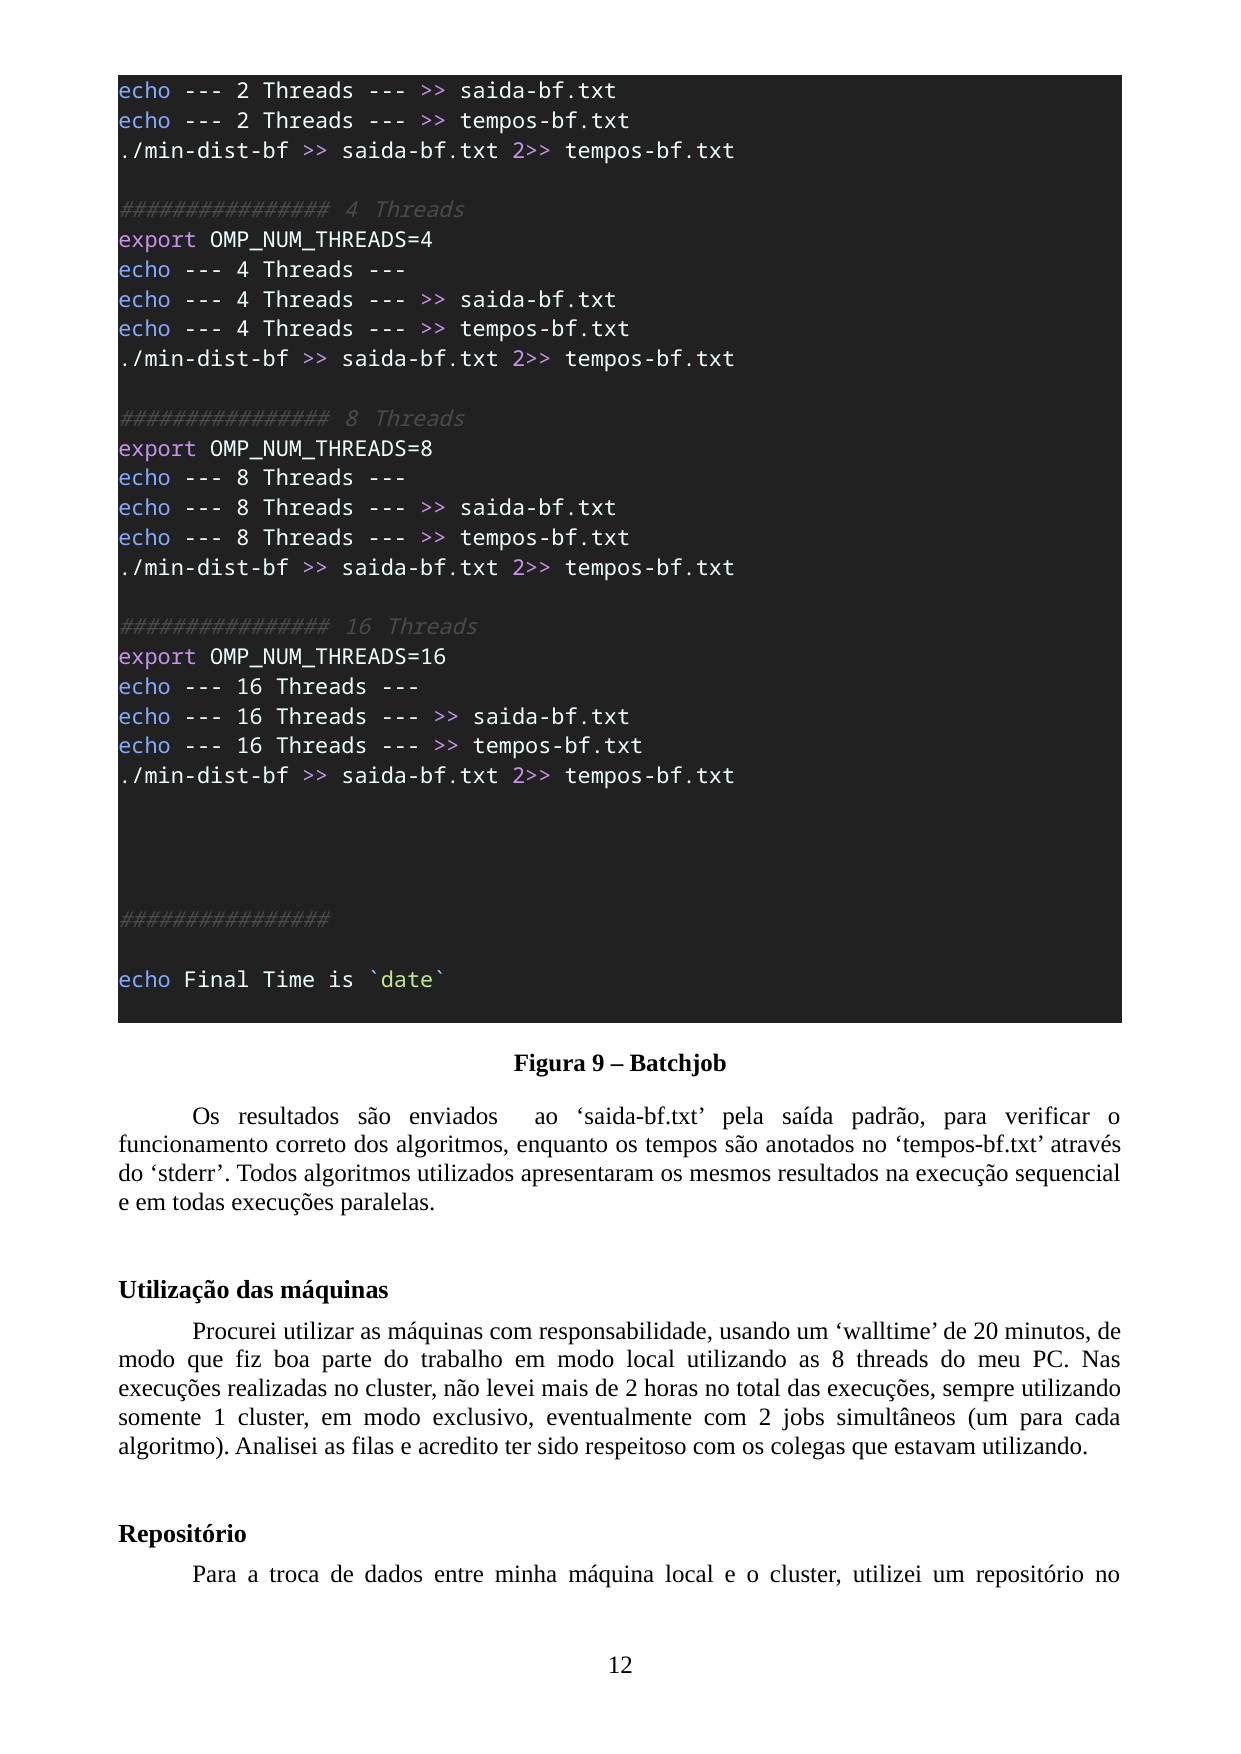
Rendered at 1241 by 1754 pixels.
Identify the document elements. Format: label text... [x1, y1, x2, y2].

text export OMP_NUM_THREADS=4 [118, 224, 1122, 254]
text Figura 9 – Batchjob [118, 1048, 1122, 1077]
text echo --- 16 Threads --- >> saida-bf.txt [118, 701, 1122, 730]
text export OMP_NUM_THREADS=8 [118, 432, 1122, 462]
text Procurei utilizar as máquinas com responsabilidade, usando um ‘walltime’ de 20 minutos, de modo que fiz boa parte do trabalho em modo local utilizando as 8 threads do meu PC. Nas execuções realizadas no cluster, não levei mais de 2 horas no total das execuções, sempre utilizando somente 1 cluster, em modo exclusivo, eventualmente com 2 jobs simultâneos (um para cada algoritmo). Analisei as filas e acredito ter sido respeitoso com os colegas que estavam utilizando. [118, 1316, 1122, 1459]
text echo --- 4 Threads --- >> saida-bf.txt [118, 283, 1122, 313]
text ./min-dist-bf >> saida-bf.txt 2>> tempos-bf.txt [118, 343, 1122, 373]
text ./min-dist-bf >> saida-bf.txt 2>> tempos-bf.txt [118, 552, 1122, 581]
text echo --- 16 Threads --- [118, 671, 1122, 701]
text echo --- 8 Threads --- [118, 462, 1122, 492]
text echo --- 8 Threads --- >> tempos-bf.txt [118, 522, 1122, 552]
text Repositório [118, 1518, 1122, 1548]
text echo --- 2 Threads --- >> saida-bf.txt [118, 75, 1122, 105]
text echo --- 8 Threads --- >> saida-bf.txt [118, 492, 1122, 522]
text ################ 8 Threads [118, 403, 1122, 432]
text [118, 1559, 1122, 1588]
text ./min-dist-bf >> saida-bf.txt 2>> tempos-bf.txt [118, 760, 1122, 790]
text echo --- 4 Threads --- >> tempos-bf.txt [118, 313, 1122, 343]
text Os resultados são enviados ao ‘saida-bf.txt’ pela saída padrão, para verificar o funcionamento correto dos algoritmos, enquanto os tempos são anotados no ‘tempos-bf.txt’ através do ‘stderr’. Todos algoritmos utilizados apresentaram os mesmos resultados na execução sequencial e em todas execuções paralelas. [118, 1101, 1122, 1216]
text echo --- 2 Threads --- >> tempos-bf.txt [118, 105, 1122, 134]
text ################ 4 Threads [118, 194, 1122, 224]
text export OMP_NUM_THREADS=16 [118, 641, 1122, 671]
text echo --- 16 Threads --- >> tempos-bf.txt [118, 730, 1122, 760]
text ################ [118, 904, 1122, 934]
text echo Final Time is `date` [118, 964, 1122, 994]
text Utilização das máquinas [118, 1274, 1122, 1304]
text ################ 16 Threads [118, 611, 1122, 641]
text echo --- 4 Threads --- [118, 254, 1122, 283]
text ./min-dist-bf >> saida-bf.txt 2>> tempos-bf.txt [118, 134, 1122, 164]
